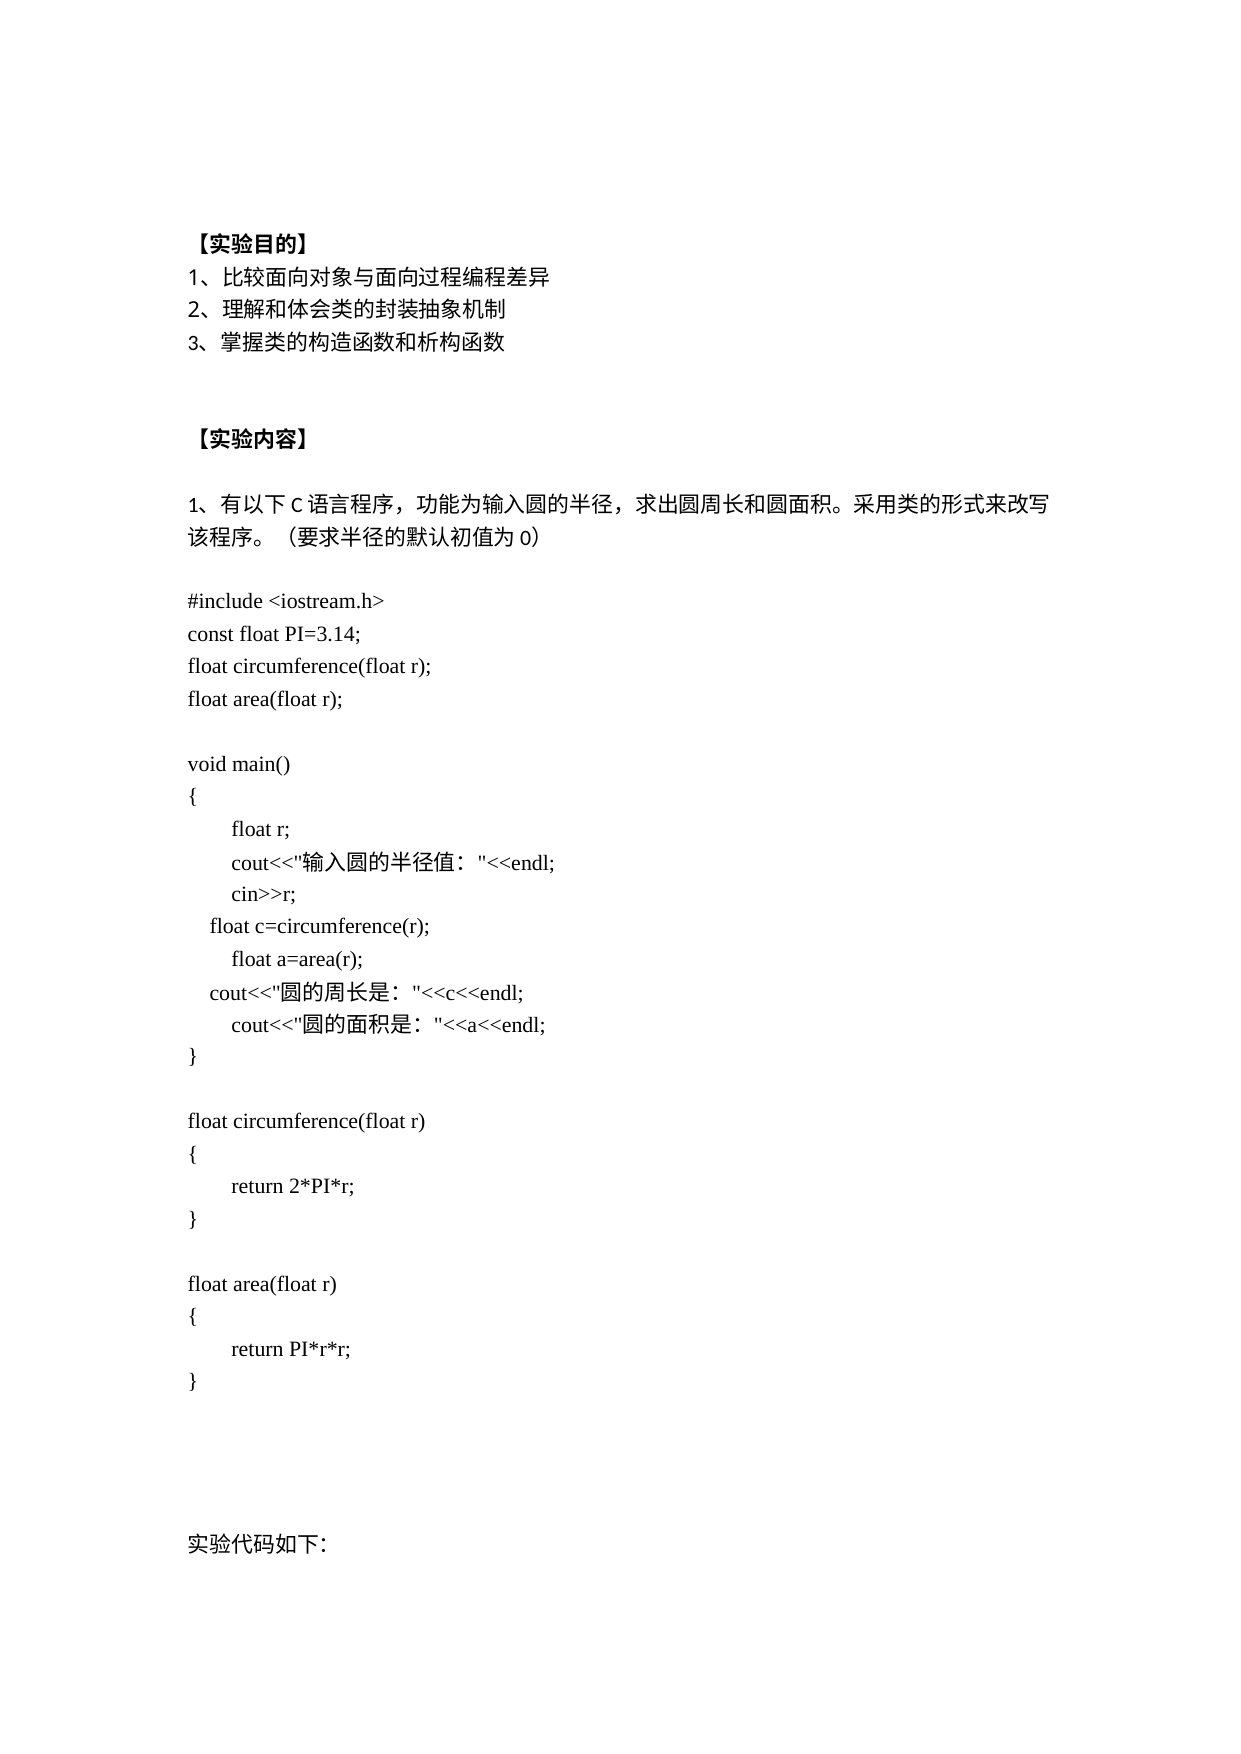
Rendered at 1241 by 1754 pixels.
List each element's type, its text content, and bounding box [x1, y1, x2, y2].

text 3、掌握类的构造函数和析构函数 [187, 324, 1053, 357]
text float circumference(float r) [187, 1104, 1053, 1137]
text float a=area(r); [187, 942, 1053, 974]
text float area(float r) [187, 1267, 1053, 1299]
text #include <iostream.h> [187, 584, 1053, 617]
text float r; [187, 812, 1053, 844]
text 2、理解和体会类的封装抽象机制 [187, 292, 1053, 324]
text } [187, 1039, 1053, 1072]
text 1、比较面向对象与面向过程编程差异 [187, 259, 1053, 292]
text float circumference(float r); [187, 649, 1053, 682]
text cin>>r; [187, 877, 1053, 909]
text cout<<"圆的面积是："<<a<<endl; [187, 1007, 1053, 1039]
text float area(float r); [187, 682, 1053, 714]
text 【实验目的】 [187, 227, 1053, 259]
text return PI*r*r; [187, 1332, 1053, 1364]
text { [187, 1137, 1053, 1169]
text 【实验内容】 [187, 422, 1053, 454]
text 实验代码如下： [187, 1527, 1053, 1559]
text cout<<"圆的周长是："<<c<<endl; [187, 974, 1053, 1007]
text 1、有以下C语言程序，功能为输入圆的半径，求出圆周长和圆面积。采用类的形式来改写该程序。（要求半径的默认初值为0） [187, 487, 1053, 552]
text const float PI=3.14; [187, 617, 1053, 649]
text void main() [187, 747, 1053, 779]
text { [187, 779, 1053, 812]
text cout<<"输入圆的半径值："<<endl; [187, 844, 1053, 877]
text { [187, 1299, 1053, 1332]
text } [187, 1202, 1053, 1234]
text } [187, 1364, 1053, 1397]
text return 2*PI*r; [187, 1169, 1053, 1202]
text float c=circumference(r); [187, 909, 1053, 942]
